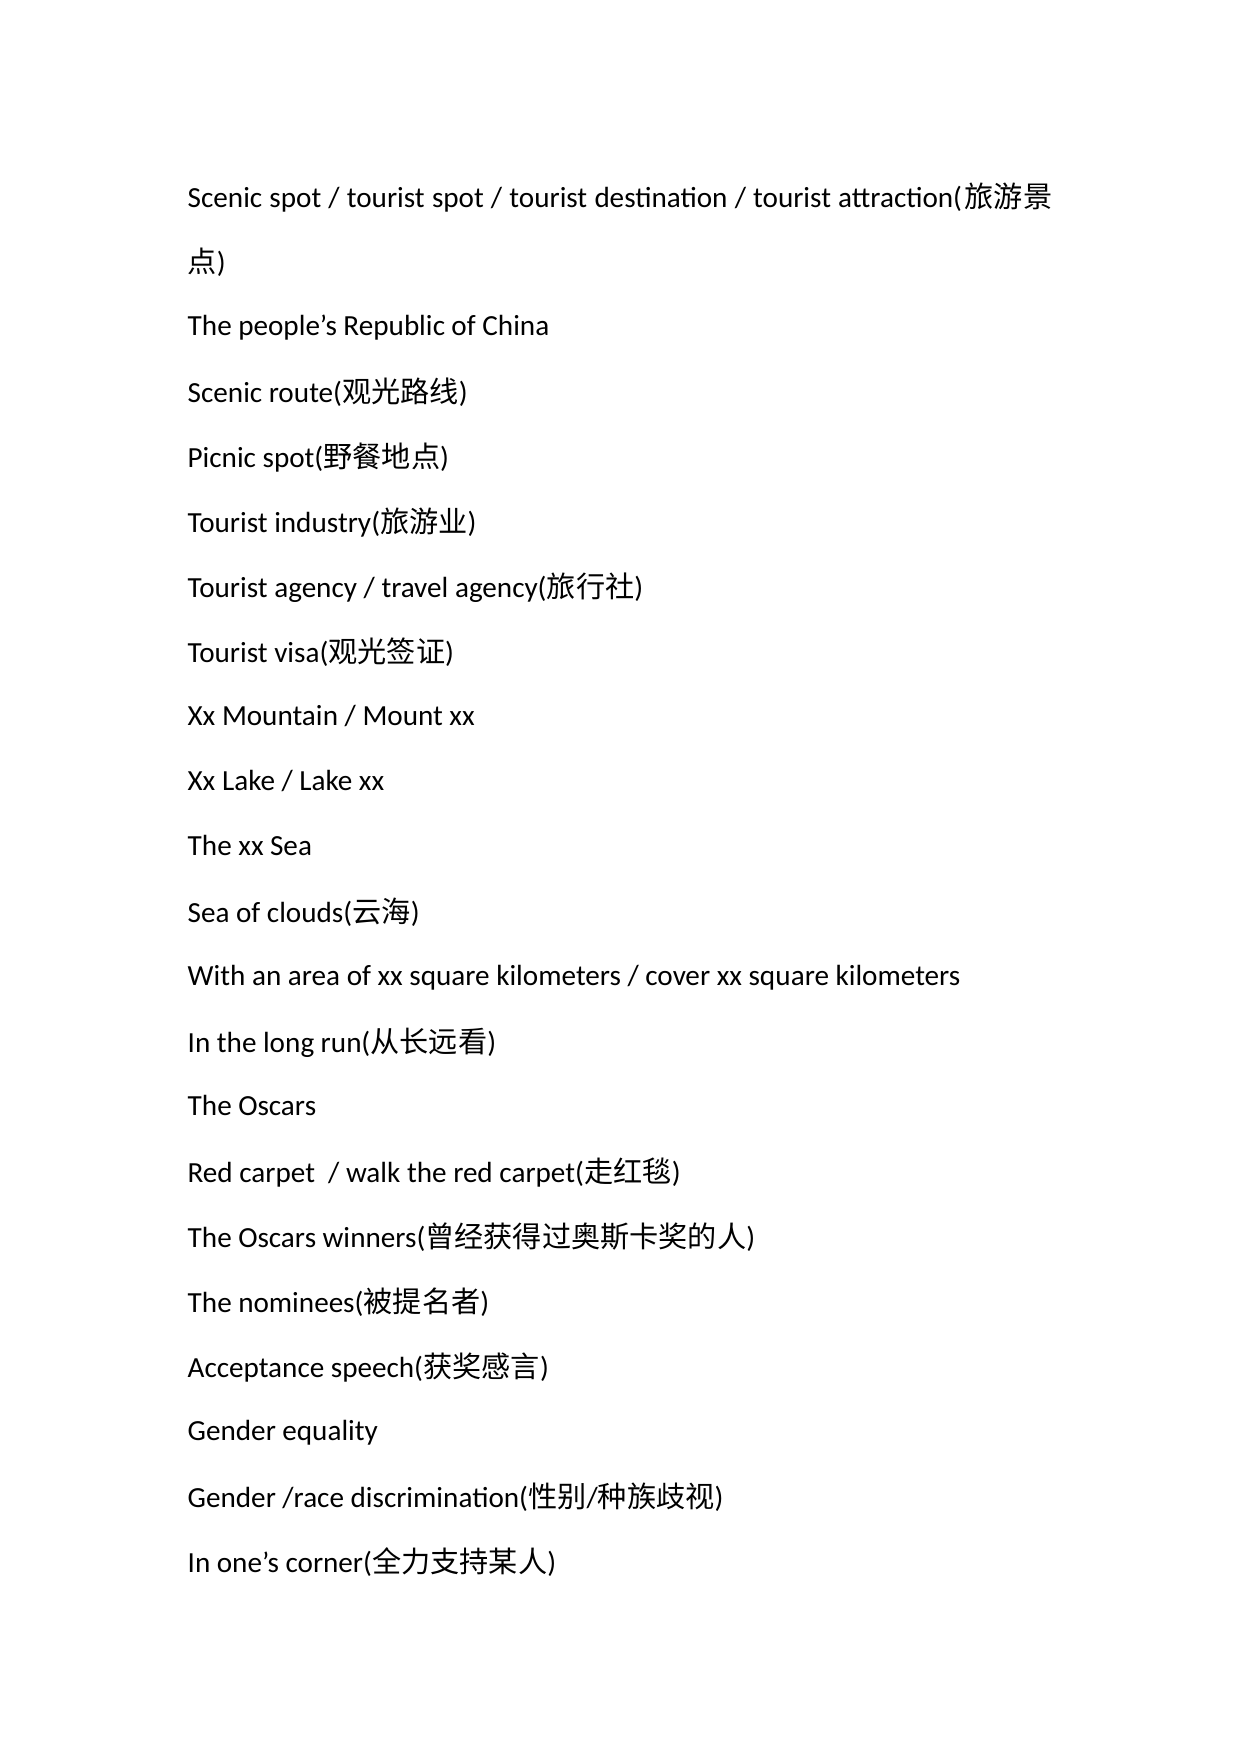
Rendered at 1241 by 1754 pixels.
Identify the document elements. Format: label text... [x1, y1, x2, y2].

list Xx Lake / Lake xx [187, 747, 1053, 812]
list Tourist agency / travel agency(旅行社) [187, 552, 1053, 617]
list Picnic spot(野餐地点) [187, 422, 1053, 487]
list Xx Mountain / Mount xx [187, 682, 1053, 747]
list Tourist visa(观光签证) [187, 617, 1053, 682]
list Gender /race discrimination(性别/种族歧视) [187, 1462, 1053, 1527]
list The nominees(被提名者) [187, 1267, 1053, 1332]
list The people’s Republic of China [187, 292, 1053, 357]
list The Oscars [187, 1072, 1053, 1137]
list The Oscars winners(曾经获得过奥斯卡奖的人) [187, 1202, 1053, 1267]
list In the long run(从长远看) [187, 1007, 1053, 1072]
list Scenic route(观光路线) [187, 357, 1053, 422]
list In one’s corner(全力支持某人) [187, 1527, 1053, 1592]
list With an area of xx square kilometers / cover xx square kilometers [187, 942, 1053, 1007]
list Tourist industry(旅游业) [187, 487, 1053, 552]
list Gender equality [187, 1397, 1053, 1462]
list Red carpet / walk the red carpet(走红毯) [187, 1137, 1053, 1202]
list Acceptance speech(获奖感言) [187, 1332, 1053, 1397]
list Sea of clouds(云海) [187, 877, 1053, 942]
list The xx Sea [187, 812, 1053, 877]
list Scenic spot / tourist spot / tourist destination / tourist attraction(旅游景点) [187, 162, 1053, 292]
